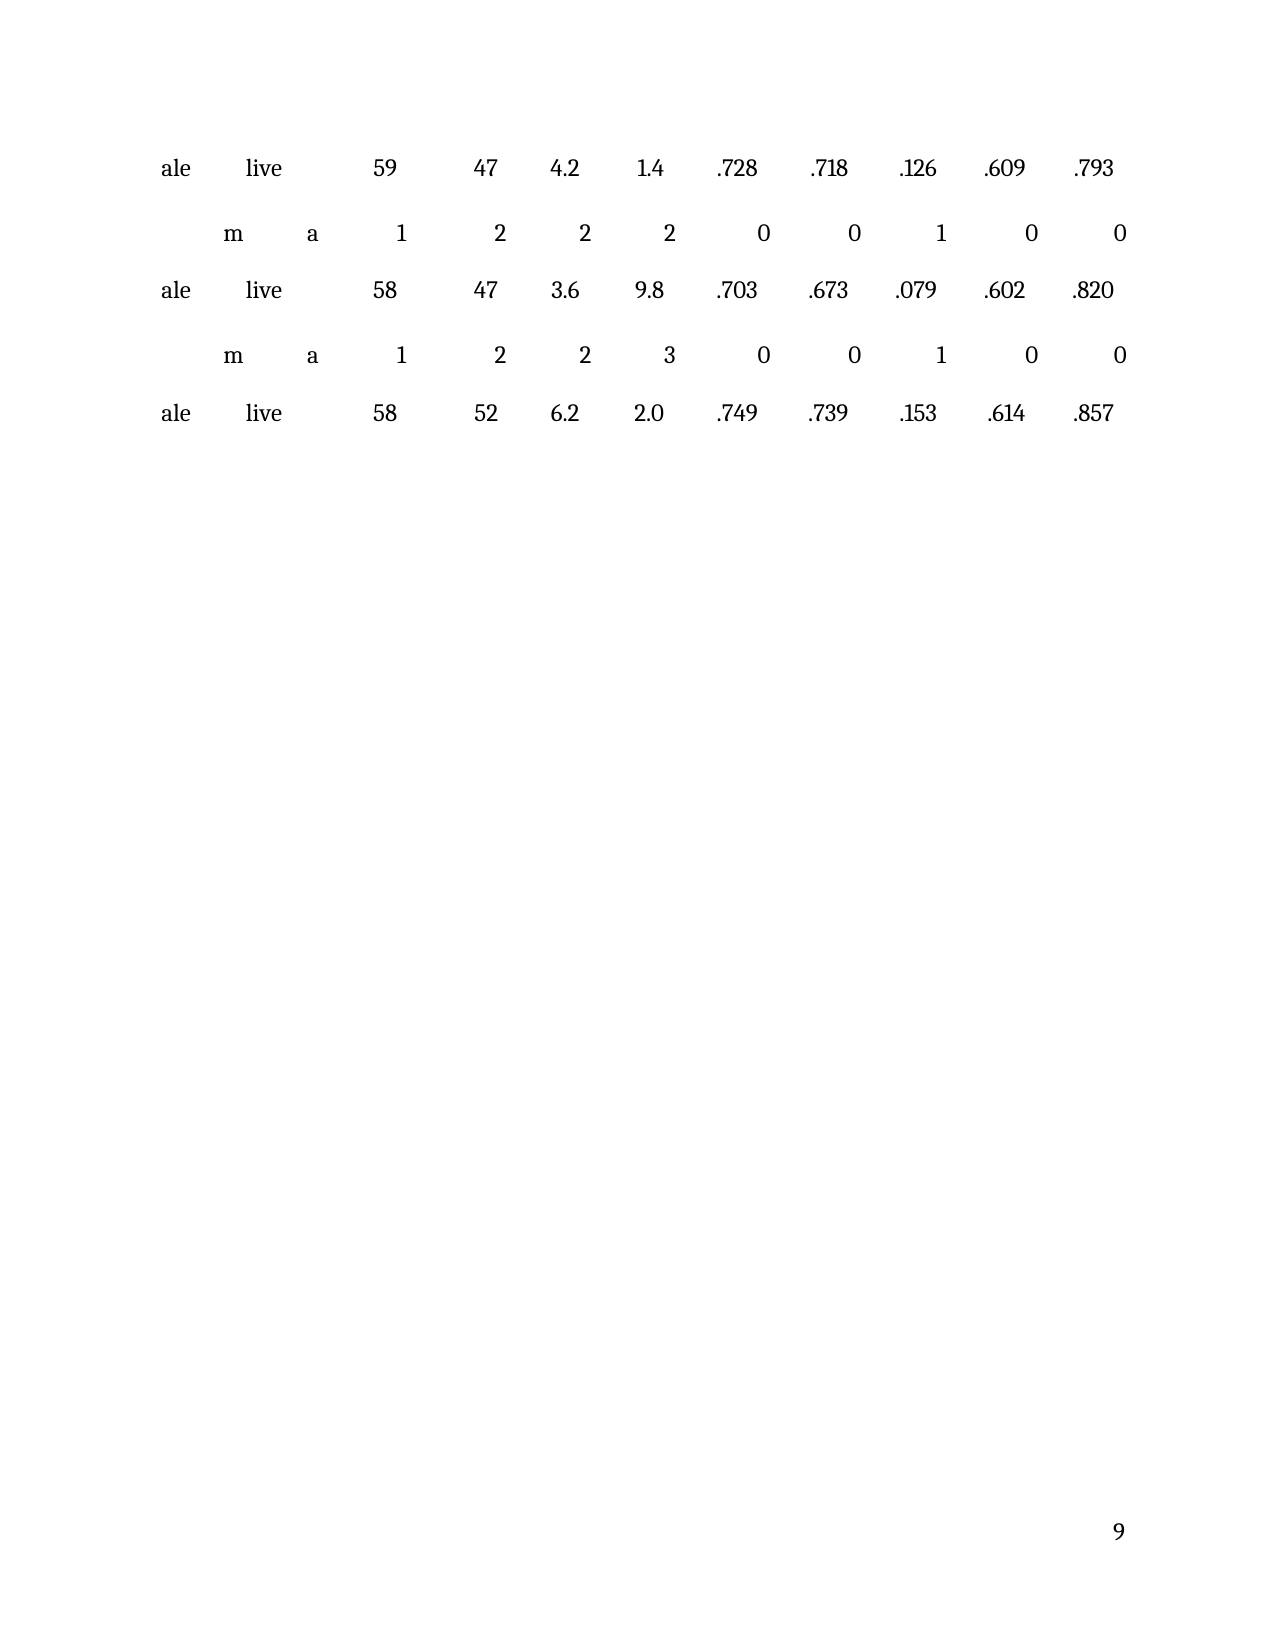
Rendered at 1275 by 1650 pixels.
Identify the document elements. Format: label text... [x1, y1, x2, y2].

table_cell 158 [318, 337, 408, 460]
table_cell 31.4 [591, 150, 675, 215]
table_cell 247 [408, 215, 509, 337]
table_cell alive [234, 337, 318, 460]
table_cell 0.609 [948, 150, 1036, 215]
table_cell alive [234, 215, 318, 337]
table_cell 0.602 [948, 215, 1036, 337]
table_cell 0.857 [1036, 337, 1125, 460]
table_cell 1.153 [859, 337, 948, 460]
table_cell 0.728 [675, 150, 769, 215]
table_cell male [150, 150, 234, 215]
table_cell 0.749 [675, 337, 769, 460]
table_cell 1.079 [859, 215, 948, 337]
table_cell 0.673 [769, 215, 859, 337]
table_cell 29.8 [591, 215, 675, 337]
table_cell 0.614 [948, 337, 1036, 460]
table_cell 23.6 [509, 215, 591, 337]
table_cell 158 [318, 215, 408, 337]
table_cell 32.0 [591, 337, 675, 460]
table_cell 0.739 [769, 337, 859, 460]
table_cell male [150, 215, 234, 337]
table_cell male [150, 337, 234, 460]
table_cell 0.718 [769, 150, 859, 215]
table_cell 26.2 [509, 337, 591, 460]
table_cell 0.703 [675, 215, 769, 337]
table_cell 1.126 [859, 150, 948, 215]
table_cell 24.2 [509, 150, 591, 215]
table_cell 0.820 [1036, 215, 1125, 337]
table_cell 0.793 [1036, 150, 1125, 215]
table_cell 247 [408, 150, 509, 215]
table_cell alive [234, 150, 318, 215]
table_cell 159 [318, 150, 408, 215]
table_cell 252 [408, 337, 509, 460]
